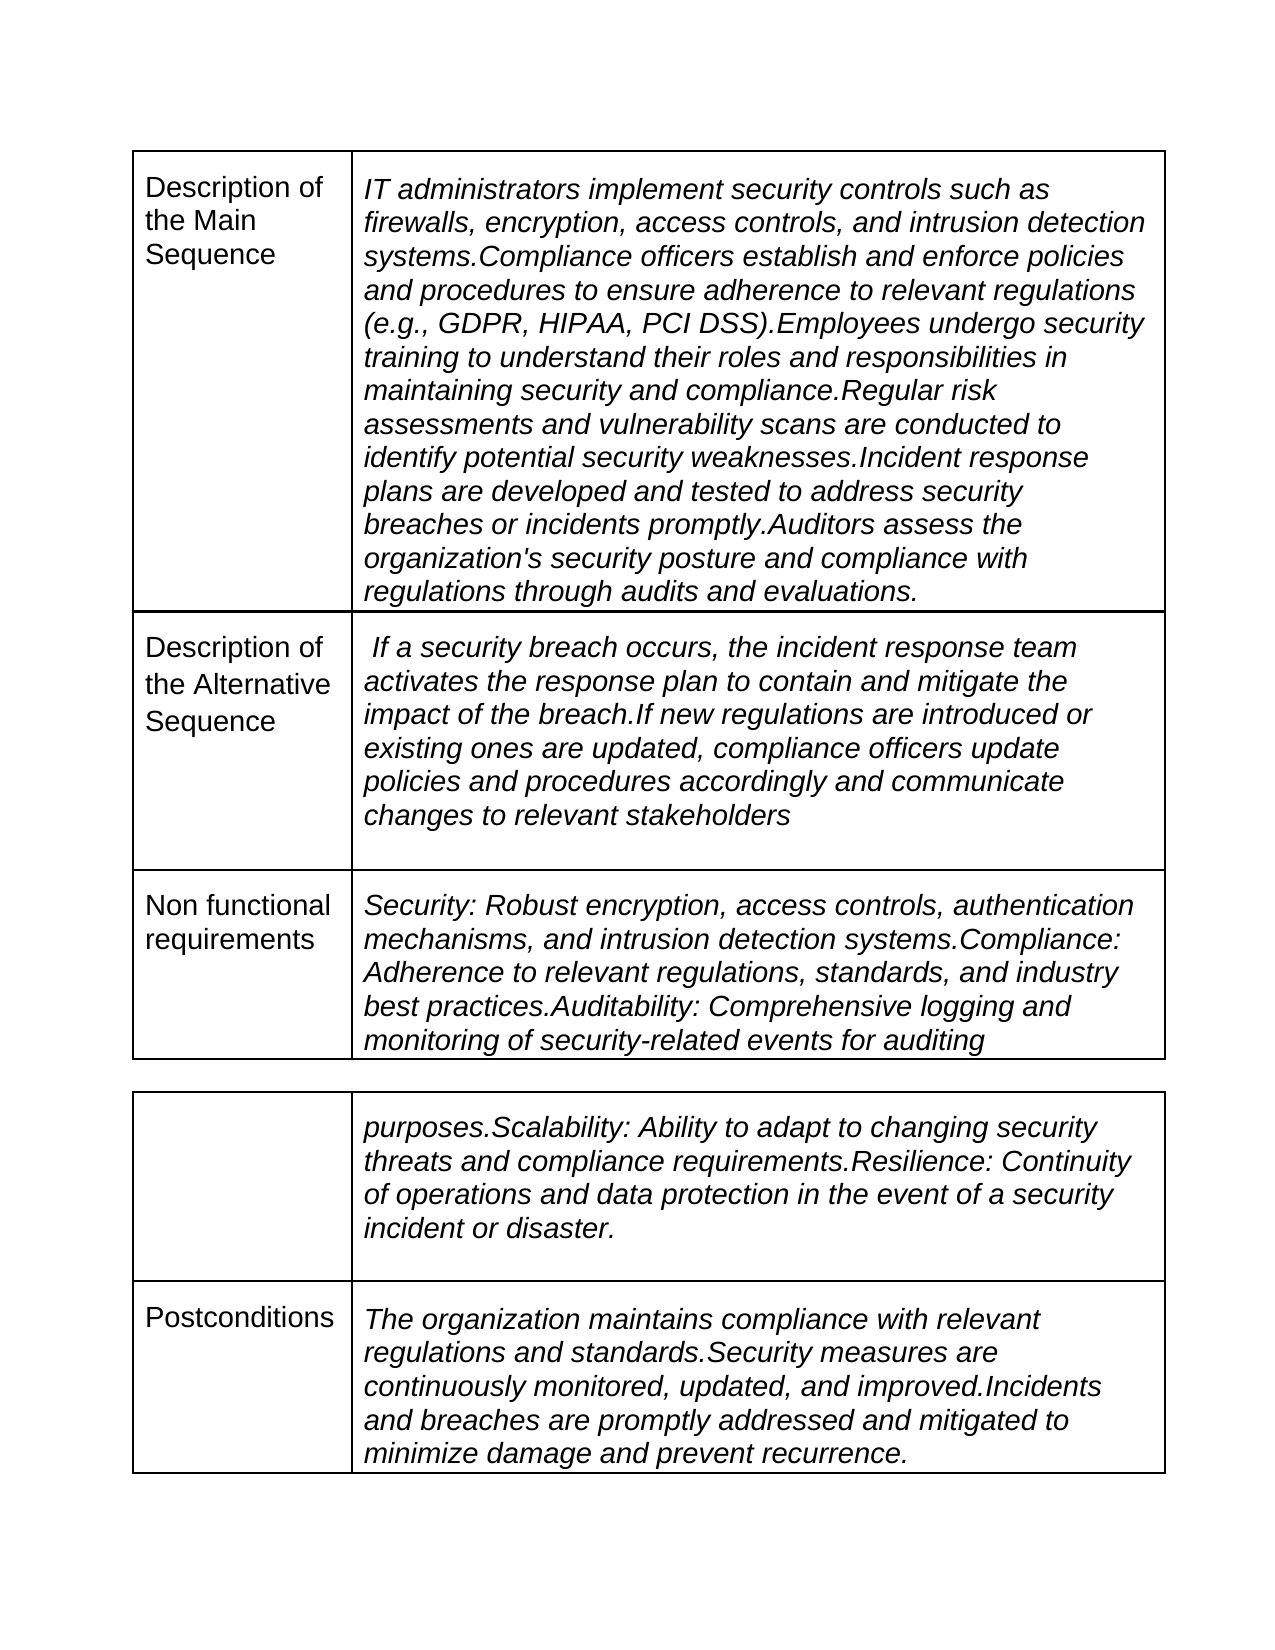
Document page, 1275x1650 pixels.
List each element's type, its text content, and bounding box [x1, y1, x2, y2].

table_header [134, 1093, 351, 1280]
table_cell Postconditions [134, 1282, 351, 1472]
table_cell The organization maintains compliance with relevant regulations and standards.Security measures are continuously monitored, updated, and improved.Incidents and breaches are promptly addressed and mitigated to minimize damage and prevent recurrence. [353, 1282, 1164, 1472]
table_cell If a security breach occurs, the incident response team activates the response plan to contain and mitigate the impact of the breach.If new regulations are introduced or existing ones are updated, compliance officers update policies and procedures accordingly and communicate changes to relevant stakeholders [353, 613, 1164, 869]
table_cell IT administrators implement security controls such as firewalls, encryption, access controls, and intrusion detection systems.Compliance officers establish and enforce policies and procedures to ensure adherence to relevant regulations (e.g., GDPR, HIPAA, PCI DSS).Employees undergo security training to understand their roles and responsibilities in maintaining security and compliance.Regular risk assessments and vulnerability scans are conducted to identify potential security weaknesses.Incident response plans are developed and tested to address security breaches or incidents promptly.Auditors assess the organization's security posture and compliance with regulations through audits and evaluations. [353, 152, 1164, 610]
table_cell Description of the Alternative Sequence [134, 613, 351, 869]
table_cell Description of the Main Sequence [134, 152, 351, 610]
table_header purposes.Scalability: Ability to adapt to changing security threats and compliance requirements.Resilience: Continuity of operations and data protection in the event of a security incident or disaster. [353, 1093, 1164, 1280]
table_cell Security: Robust encryption, access controls, authentication mechanisms, and intrusion detection systems.Compliance: Adherence to relevant regulations, standards, and industry best practices.Auditability: Comprehensive logging and monitoring of security-related events for auditing [353, 871, 1164, 1058]
table_cell Non functional requirements [134, 871, 351, 1058]
